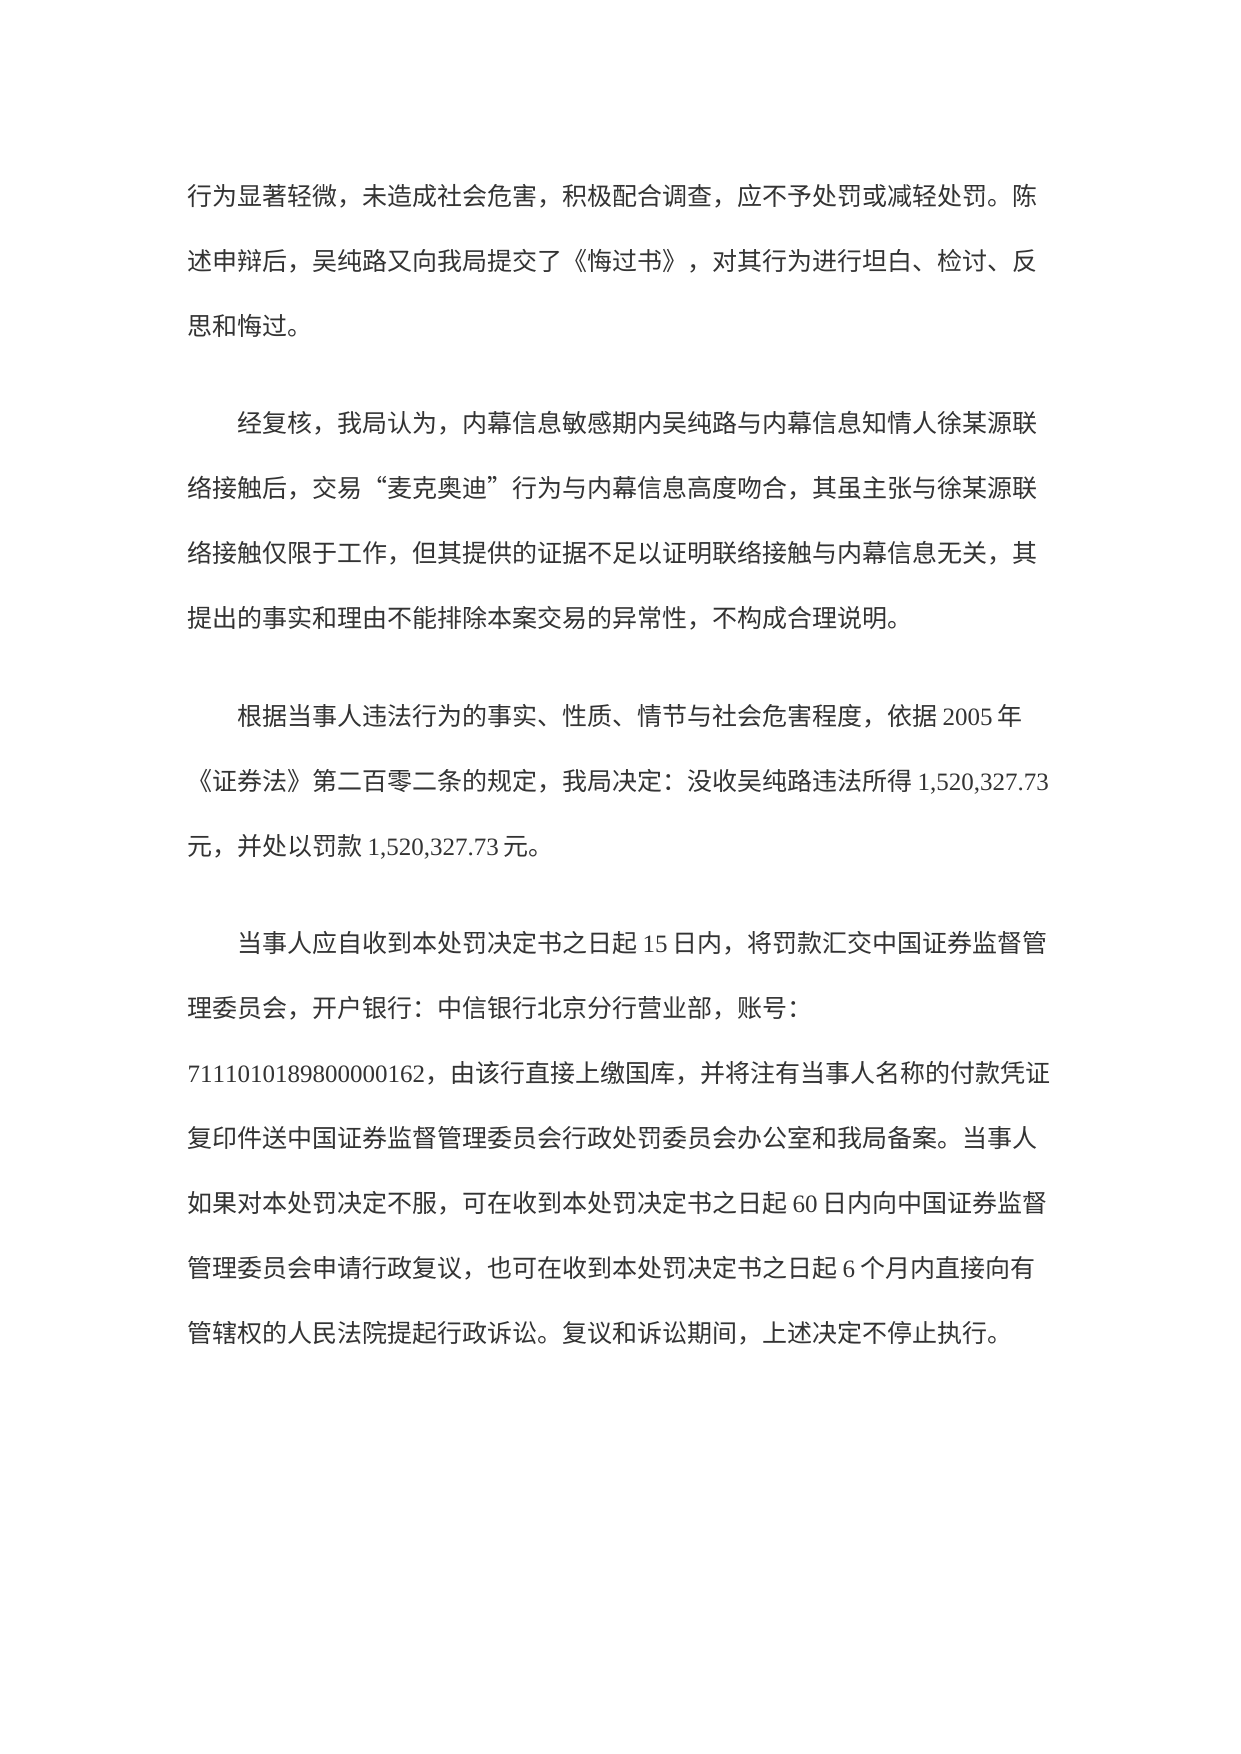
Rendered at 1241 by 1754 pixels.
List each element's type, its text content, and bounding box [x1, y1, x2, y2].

text 根据当事人违法行为的事实、性质、情节与社会危害程度，依据2005年《证券法》第二百零二条的规定，我局决定：没收吴纯路违法所得1,520,327.73元，并处以罚款1,520,327.73元。 [187, 682, 1053, 877]
text 当事人应自收到本处罚决定书之日起15日内，将罚款汇交中国证券监督管理委员会，开户银行：中信银行北京分行营业部，账号：7111010189800000162，由该行直接上缴国库，并将注有当事人名称的付款凭证复印件送中国证券监督管理委员会行政处罚委员会办公室和我局备案。当事人如果对本处罚决定不服，可在收到本处罚决定书之日起60日内向中国证券监督管理委员会申请行政复议，也可在收到本处罚决定书之日起6个月内直接向有管辖权的人民法院提起行政诉讼。复议和诉讼期间，上述决定不停止执行。 [187, 909, 1053, 1364]
text 经复核，我局认为，内幕信息敏感期内吴纯路与内幕信息知情人徐某源联络接触后，交易“麦克奥迪”行为与内幕信息高度吻合，其虽主张与徐某源联络接触仅限于工作，但其提供的证据不足以证明联络接触与内幕信息无关，其提出的事实和理由不能排除本案交易的异常性，不构成合理说明。 [187, 389, 1053, 649]
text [187, 162, 1053, 357]
